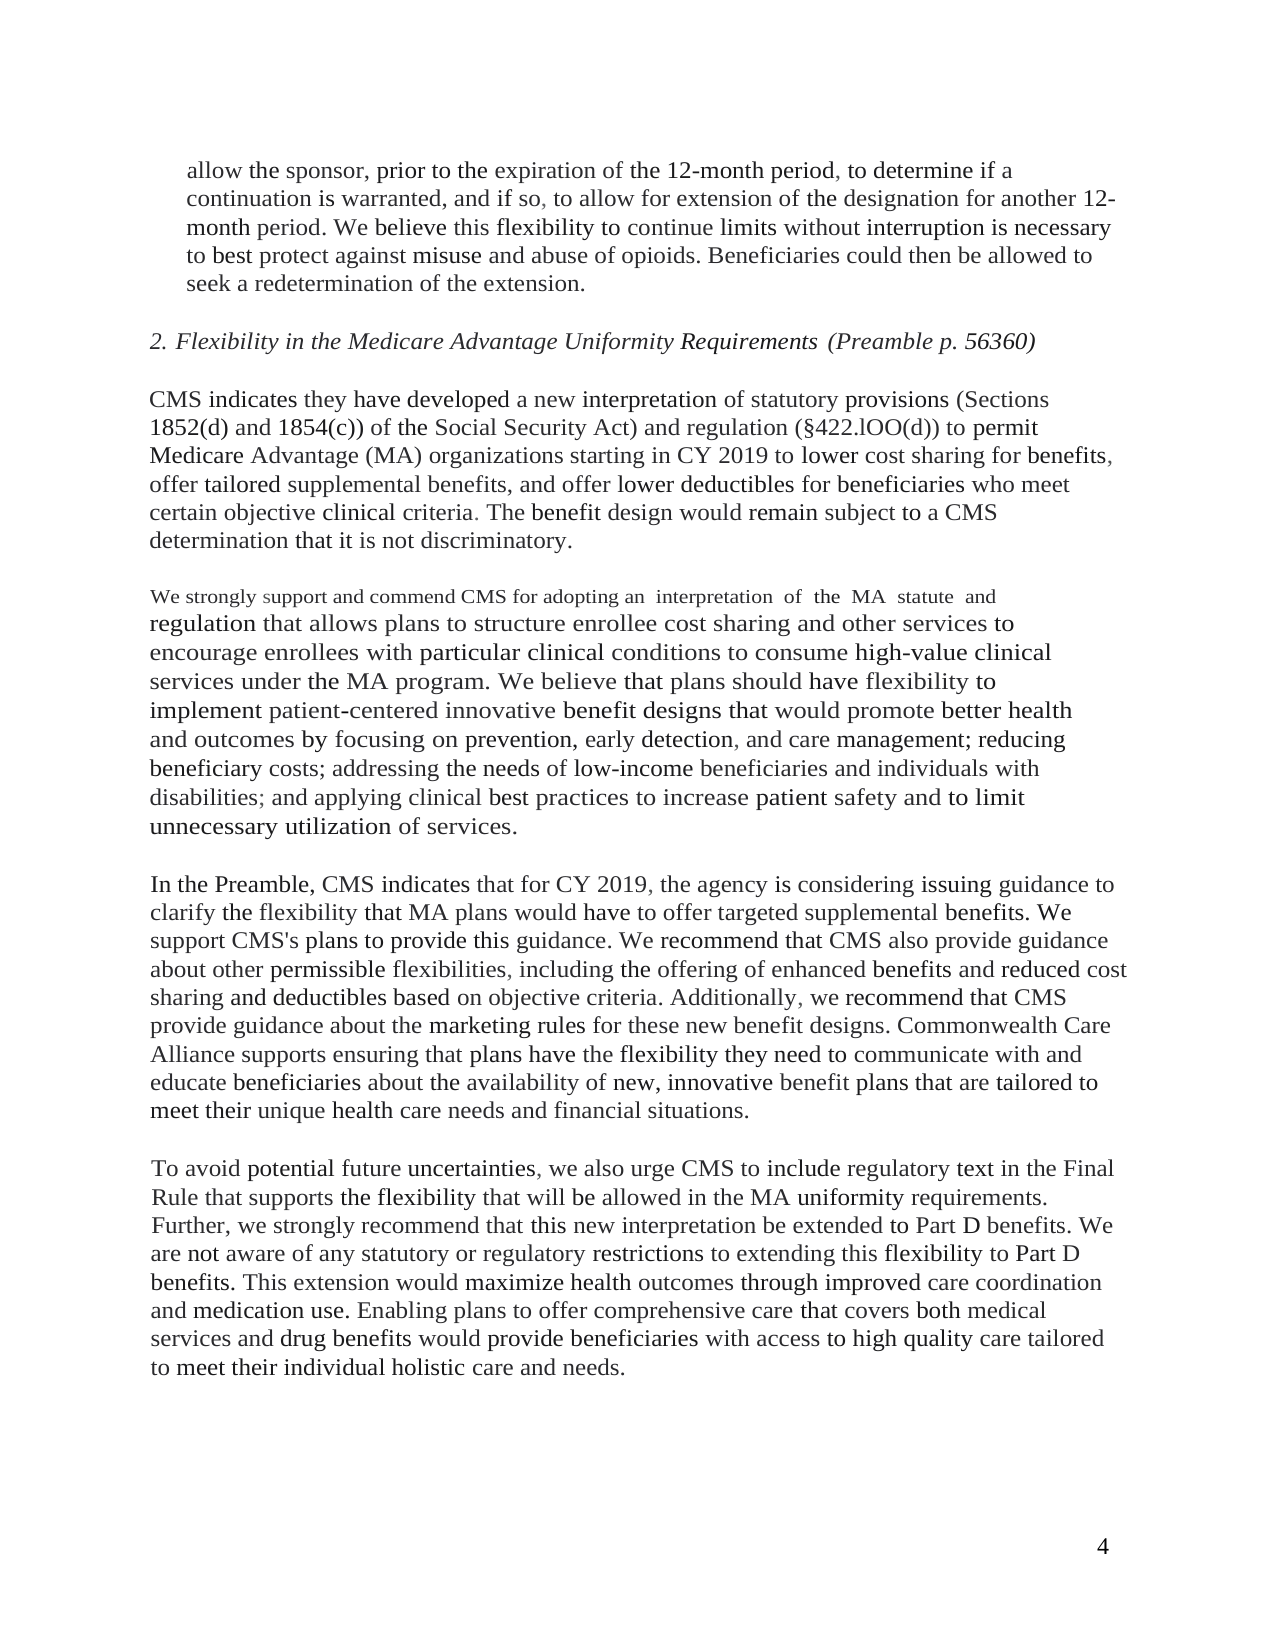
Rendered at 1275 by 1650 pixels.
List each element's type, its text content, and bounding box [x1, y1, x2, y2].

text In the Preamble, CMS indicates that for CY 2019, the agency is considering issuing guidance to clarify the flexibility that MA plans would have to offer targeted supplemental benefits. We support CMS's plans to provide this guidance. We recommend that CMS also provide guidance about other permissible flexibilities, including the offering of enhanced benefits and reduced cost sharing and deductibles based on objective criteria. Additionally, we recommend that CMS provide guidance about the marketing rules for these new benefit designs. Commonwealth Care Alliance supports ensuring that plans have the flexibility they need to communicate with and educate beneficiaries about the availability of new, innovative benefit plans that are tailored to meet their unique health care needs and financial situations. [150, 869, 1131, 1124]
text CMS indicates they have developed a new interpretation of statutory provisions (Sections 1852(d) and 1854(c)) of the Social Security Act) and regulation (§422.lOO(d)) to permit Medicare Advantage (MA) organizations starting in CY 2019 to lower cost sharing for benefits, offer tailored supplemental benefits, and offer lower deductibles for beneficiaries who meet certain objective clinical criteria. The benefit design would remain subject to a CMS determination that it is not discriminatory. [149, 385, 1117, 554]
text Further, we strongly recommend that this new interpretation be extended to Part D benefits. We are not aware of any statutory or regulatory restrictions to extending this flexibility to Part D benefits. This extension would maximize health outcomes through improved care coordination and medication use. Enabling plans to offer comprehensive care that covers both medical services and drug benefits would provide beneficiaries with access to high quality care tailored to meet their individual holistic care and needs. [150, 1211, 1127, 1380]
text allow the sponsor, prior to the expiration of the 12-month period, to determine if a continuation is warranted, and if so, to allow for extension of the designation for another 12- month period. We believe this flexibility to continue limits without interruption is necessary to best protect against misuse and abuse of opioids. Beneficiaries could then be allowed to seek a redetermination of the extension. [186, 156, 1119, 297]
text To avoid potential future uncertainties, we also urge CMS to include regulatory text in the Final Rule that supports the flexibility that will be allowed in the MA uniformity requirements. [151, 1154, 1118, 1210]
text We strongly support and commend CMS for adopting an interpretation of the MA statute and regulation that allows plans to structure enrollee cost sharing and other services to encourage enrollees with particular clinical conditions to consume high-value clinical services under the MA program. We believe that plans should have flexibility to implement patient-centered innovative benefit designs that would promote better health and outcomes by focusing on prevention, early detection, and care management; reducing beneficiary costs; addressing the needs of low-income beneficiaries and individuals with disabilities; and applying clinical best practices to increase patient safety and to limit unnecessary utilization of services. [149, 585, 1087, 839]
list Flexibility in the Medicare Advantage Uniformity Requirements (Preamble p. 56360) [149, 327, 1135, 354]
